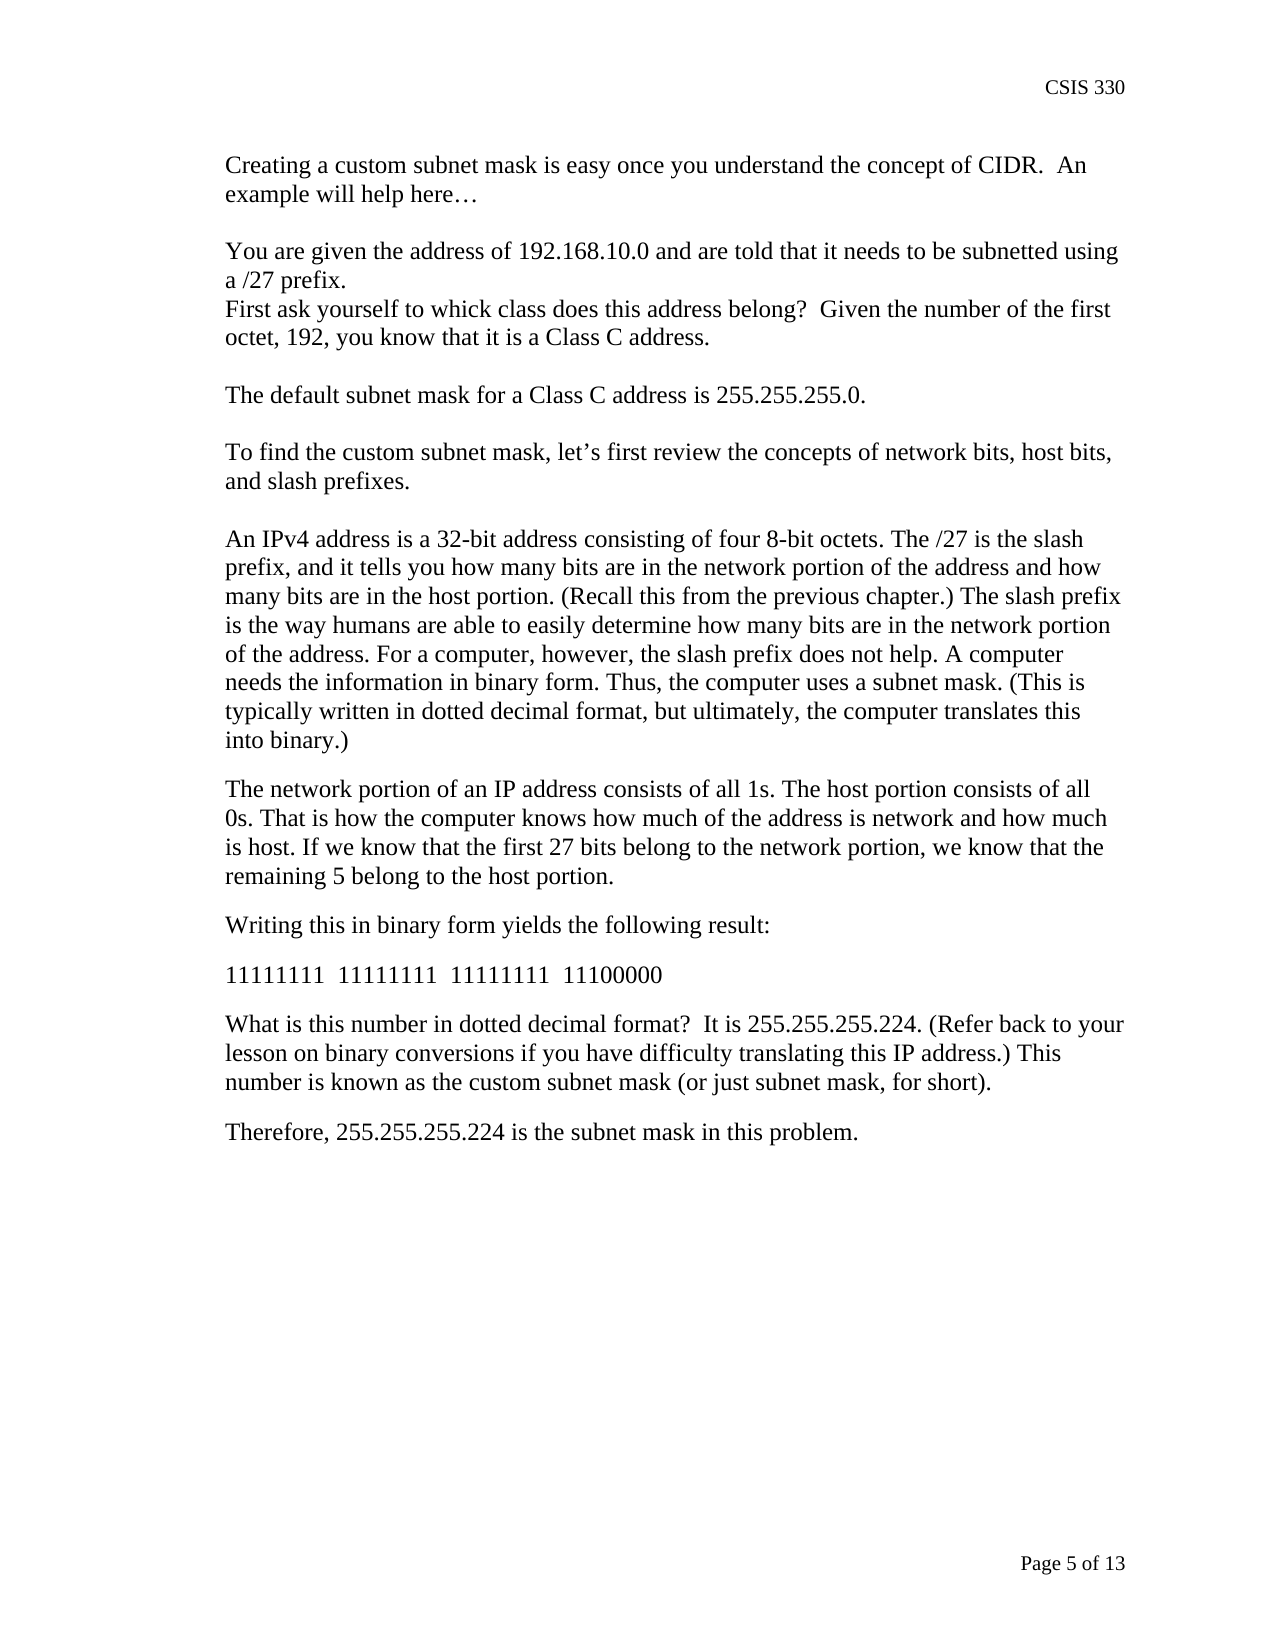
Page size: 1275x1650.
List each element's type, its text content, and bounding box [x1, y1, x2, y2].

text 11111111 11111111 11111111 11100000 [225, 960, 1125, 989]
list An IPv4 address is a 32-bit address consisting of four 8-bit octets. The /27 is the slash prefix, and it tells you how many bits are in the network portion of the address and how many bits are in the host portion. (Recall this from the previous chapter.) The slash prefix is the way humans are able to easily determine how many bits are in the network portion of the address. For a computer, however, the slash prefix does not help. A computer needs the information in binary form. Thus, the computer uses a subnet mask. (This is typically written in dotted decimal format, but ultimately, the computer translates this into binary.) [225, 524, 1125, 754]
list Creating a custom subnet mask is easy once you understand the concept of CIDR. An example will help here… [225, 150, 1125, 207]
list The default subnet mask for a Class C address is 255.255.255.0. [225, 380, 1125, 409]
text Writing this in binary form yields the following result: [225, 910, 1125, 939]
list First ask yourself to whick class does this address belong? Given the number of the first octet, 192, you know that it is a Class C address. [225, 294, 1125, 351]
list You are given the address of 192.168.10.0 and are told that it needs to be subnetted using a /27 prefix. [225, 236, 1125, 294]
text The network portion of an IP address consists of all 1s. The host portion consists of all 0s. That is how the computer knows how much of the address is network and how much is host. If we know that the first 27 bits belong to the network portion, we know that the remaining 5 belong to the host portion. [225, 774, 1125, 889]
text What is this number in dotted decimal format? It is 255.255.255.224. (Refer back to your lesson on binary conversions if you have difficulty translating this IP address.) This number is known as the custom subnet mask (or just subnet mask, for short). [225, 1009, 1125, 1096]
text Therefore, 255.255.255.224 is the subnet mask in this problem. [225, 1117, 1125, 1145]
list To find the custom subnet mask, let’s first review the concepts of network bits, host bits, and slash prefixes. [225, 437, 1125, 495]
